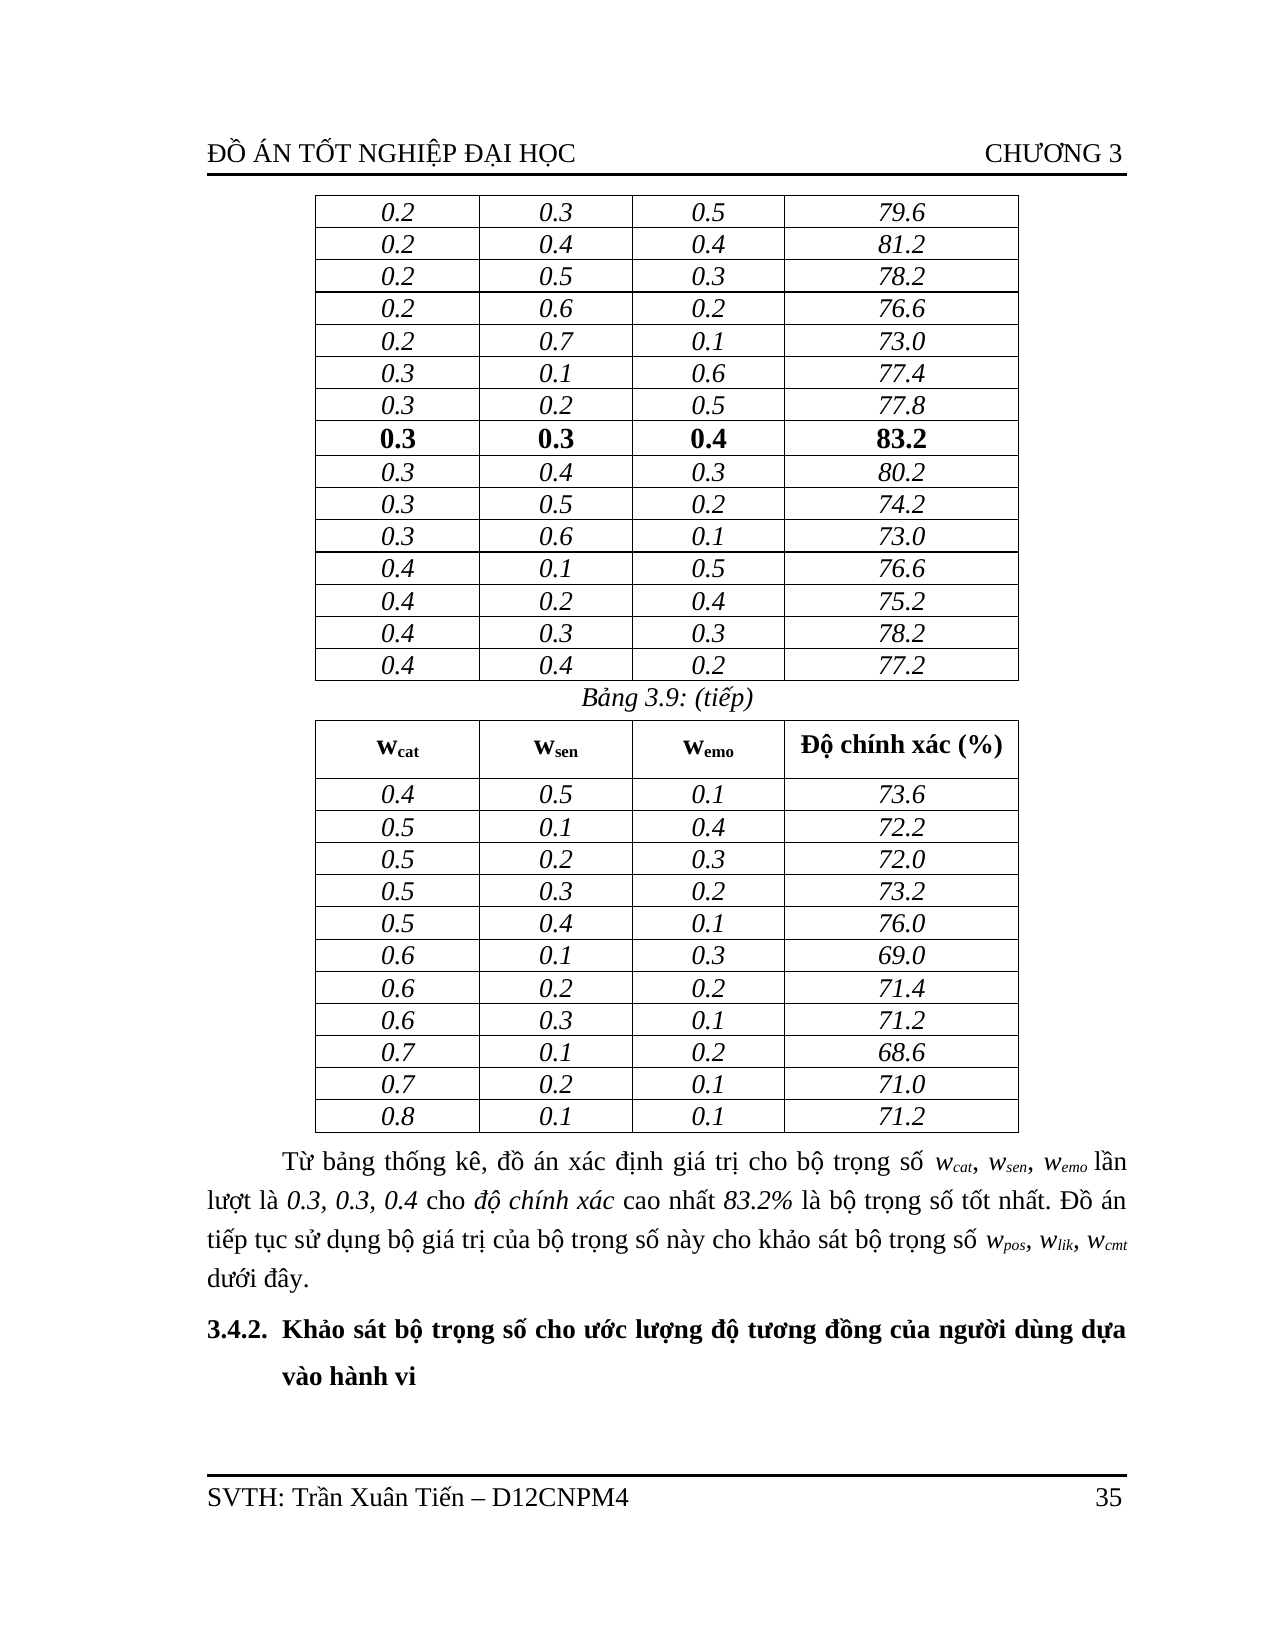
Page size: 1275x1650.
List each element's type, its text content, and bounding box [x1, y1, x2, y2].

table_cell 69.0 [785, 940, 1018, 971]
table_cell 0.3 [316, 456, 479, 487]
table_cell 0.3 [480, 875, 632, 906]
table_cell 0.7 [316, 1068, 479, 1099]
table_cell 0.3 [633, 843, 784, 874]
table_cell 0.5 [633, 389, 784, 420]
table_cell 0.2 [316, 228, 479, 259]
table_cell 0.3 [316, 389, 479, 420]
table_cell 0.3 [633, 456, 784, 487]
table_cell 0.2 [633, 972, 784, 1003]
table_cell 76.6 [785, 293, 1018, 324]
table_cell 79.6 [785, 196, 1018, 227]
table_cell 0.3 [316, 421, 479, 455]
table_cell 0.1 [480, 1100, 632, 1132]
table_header Độ chính xác (%) [785, 721, 1018, 777]
table_cell 0.6 [480, 293, 632, 324]
table_cell 0.4 [480, 456, 632, 487]
table_cell 0.2 [633, 649, 784, 680]
table_cell 0.4 [633, 228, 784, 259]
table_cell 0.5 [316, 811, 479, 842]
table_cell 0.3 [480, 196, 632, 227]
table_cell 0.4 [316, 617, 479, 648]
table_cell 0.3 [316, 520, 479, 551]
table_cell 0.1 [633, 1004, 784, 1035]
table_cell 0.5 [633, 196, 784, 227]
table_cell 0.4 [633, 421, 784, 455]
table_cell 0.4 [480, 228, 632, 259]
table_cell 0.1 [480, 553, 632, 583]
table_cell 72.0 [785, 843, 1018, 874]
table_cell 0.2 [480, 1068, 632, 1099]
table_cell 0.2 [633, 488, 784, 519]
table_cell 0.3 [316, 357, 479, 388]
table_cell 0.1 [633, 1068, 784, 1099]
table_cell 0.1 [480, 1036, 632, 1067]
table_cell 0.3 [316, 488, 479, 519]
table_cell 0.2 [316, 293, 479, 324]
table_cell 71.2 [785, 1100, 1018, 1132]
table_cell 71.2 [785, 1004, 1018, 1035]
table_cell 0.2 [633, 293, 784, 324]
table_cell 0.5 [316, 907, 479, 938]
table_cell 0.5 [633, 553, 784, 583]
table_cell 0.5 [480, 779, 632, 810]
table_cell 0.6 [316, 972, 479, 1003]
table_header wcat [316, 721, 479, 777]
table_cell 76.6 [785, 553, 1018, 583]
table_cell 73.2 [785, 875, 1018, 906]
table_cell 77.2 [785, 649, 1018, 680]
text Khảo sát bộ trọng số cho ước lượng độ tương đồng của người dùng dựa vào hành vi [207, 1313, 1127, 1391]
table_cell 71.0 [785, 1068, 1018, 1099]
table_cell 72.2 [785, 811, 1018, 842]
table_header wsen [480, 721, 632, 777]
table_cell 0.6 [316, 1004, 479, 1035]
table_cell 0.7 [316, 1036, 479, 1067]
table_cell 0.5 [316, 875, 479, 906]
table_cell 0.4 [480, 649, 632, 680]
table_cell 0.2 [633, 875, 784, 906]
table_cell 81.2 [785, 228, 1018, 259]
table_cell 77.8 [785, 389, 1018, 420]
table_cell 0.4 [633, 585, 784, 616]
table_cell 0.1 [633, 779, 784, 810]
table_cell 71.4 [785, 972, 1018, 1003]
table_cell 73.0 [785, 325, 1018, 356]
table_cell 76.0 [785, 907, 1018, 938]
table_cell 80.2 [785, 456, 1018, 487]
table_cell 0.1 [633, 520, 784, 551]
text Từ bảng thống kê, đồ án xác định giá trị cho bộ trọng số wcat, wsen, wemo lần lượt là 0.3, 0.3, 0.4 cho độ chính xác cao nhất 83.2% là bộ trọng số tốt nhất. Đồ án tiếp tục sử dụng bộ giá trị của bộ trọng số này cho khảo sát bộ trọng số wpos, wlik, wcmt dưới đây. [207, 1145, 1127, 1293]
table_cell 0.2 [316, 260, 479, 291]
table_cell 0.1 [633, 1100, 784, 1132]
table_cell 0.2 [316, 325, 479, 356]
table_cell 0.2 [480, 585, 632, 616]
table_header wemo [633, 721, 784, 777]
table_cell 0.3 [480, 421, 632, 455]
table_cell 0.2 [480, 843, 632, 874]
table_cell 74.2 [785, 488, 1018, 519]
table_cell 0.6 [633, 357, 784, 388]
table_cell 0.3 [480, 1004, 632, 1035]
table_cell 0.5 [480, 488, 632, 519]
table_cell 78.2 [785, 260, 1018, 291]
table_cell 0.4 [316, 585, 479, 616]
table_cell 0.4 [316, 649, 479, 680]
table_cell 0.4 [316, 779, 479, 810]
table_cell 73.6 [785, 779, 1018, 810]
table_cell 0.1 [480, 811, 632, 842]
table_cell 0.6 [316, 940, 479, 971]
table_cell 0.5 [480, 260, 632, 291]
text Bảng 3.9: (tiếp) [207, 681, 1127, 712]
table_cell 0.1 [633, 325, 784, 356]
table_cell 0.3 [480, 617, 632, 648]
table_cell 0.4 [480, 907, 632, 938]
table_cell 0.1 [480, 357, 632, 388]
table_cell 0.3 [633, 260, 784, 291]
table_cell 0.1 [633, 907, 784, 938]
table_cell 0.4 [316, 553, 479, 583]
table_cell 0.2 [480, 972, 632, 1003]
table_cell 0.2 [316, 196, 479, 227]
table_cell 0.3 [633, 940, 784, 971]
table_cell 77.4 [785, 357, 1018, 388]
table_cell 0.1 [480, 940, 632, 971]
table_cell 73.0 [785, 520, 1018, 551]
table_cell 0.2 [480, 389, 632, 420]
table_cell 78.2 [785, 617, 1018, 648]
table_cell 0.7 [480, 325, 632, 356]
table_cell 0.5 [316, 843, 479, 874]
table_cell 0.3 [633, 617, 784, 648]
table_cell 0.2 [633, 1036, 784, 1067]
table_cell 68.6 [785, 1036, 1018, 1067]
table_cell 0.6 [480, 520, 632, 551]
table_cell 0.8 [316, 1100, 479, 1132]
table_cell 75.2 [785, 585, 1018, 616]
table_cell 0.4 [633, 811, 784, 842]
table_cell 83.2 [785, 421, 1018, 455]
